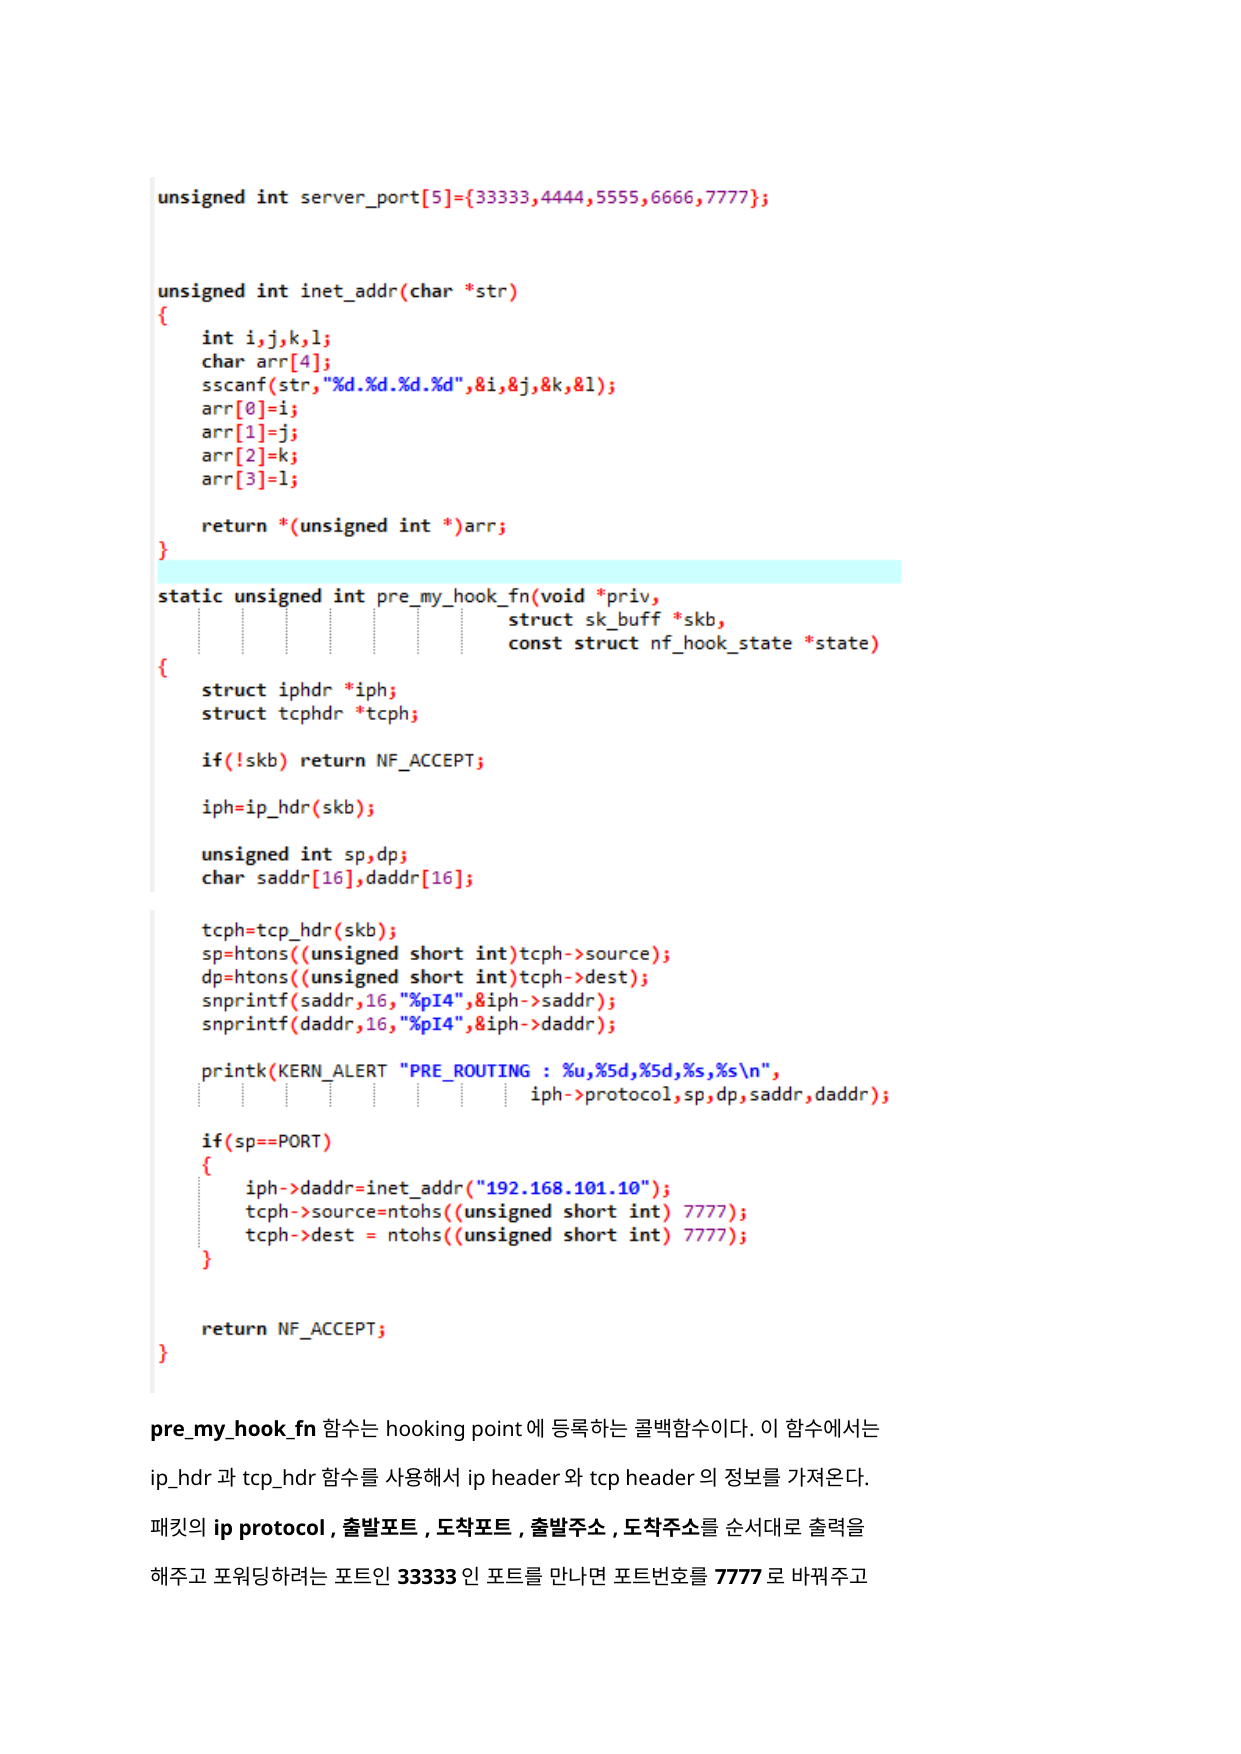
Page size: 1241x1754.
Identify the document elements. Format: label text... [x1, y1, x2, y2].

text pre_my_hook_fn 함수는 hooking point에 등록하는 콜백함수이다. 이 함수에서는 [150, 1412, 1090, 1442]
picture [150, 177, 901, 892]
picture [150, 910, 901, 1393]
text 패킷의 ip protocol , 출발포트 , 도착포트 , 출발주소 , 도착주소를 순서대로 출력을 [150, 1511, 1090, 1541]
text ip_hdr 과 tcp_hdr 함수를 사용해서 ip header와 tcp header의 정보를 가져온다. [150, 1461, 1090, 1492]
text 해주고 포워딩하려는 포트인 33333인 포트를 만나면 포트번호를 7777로 바꿔주고 [150, 1560, 1090, 1590]
